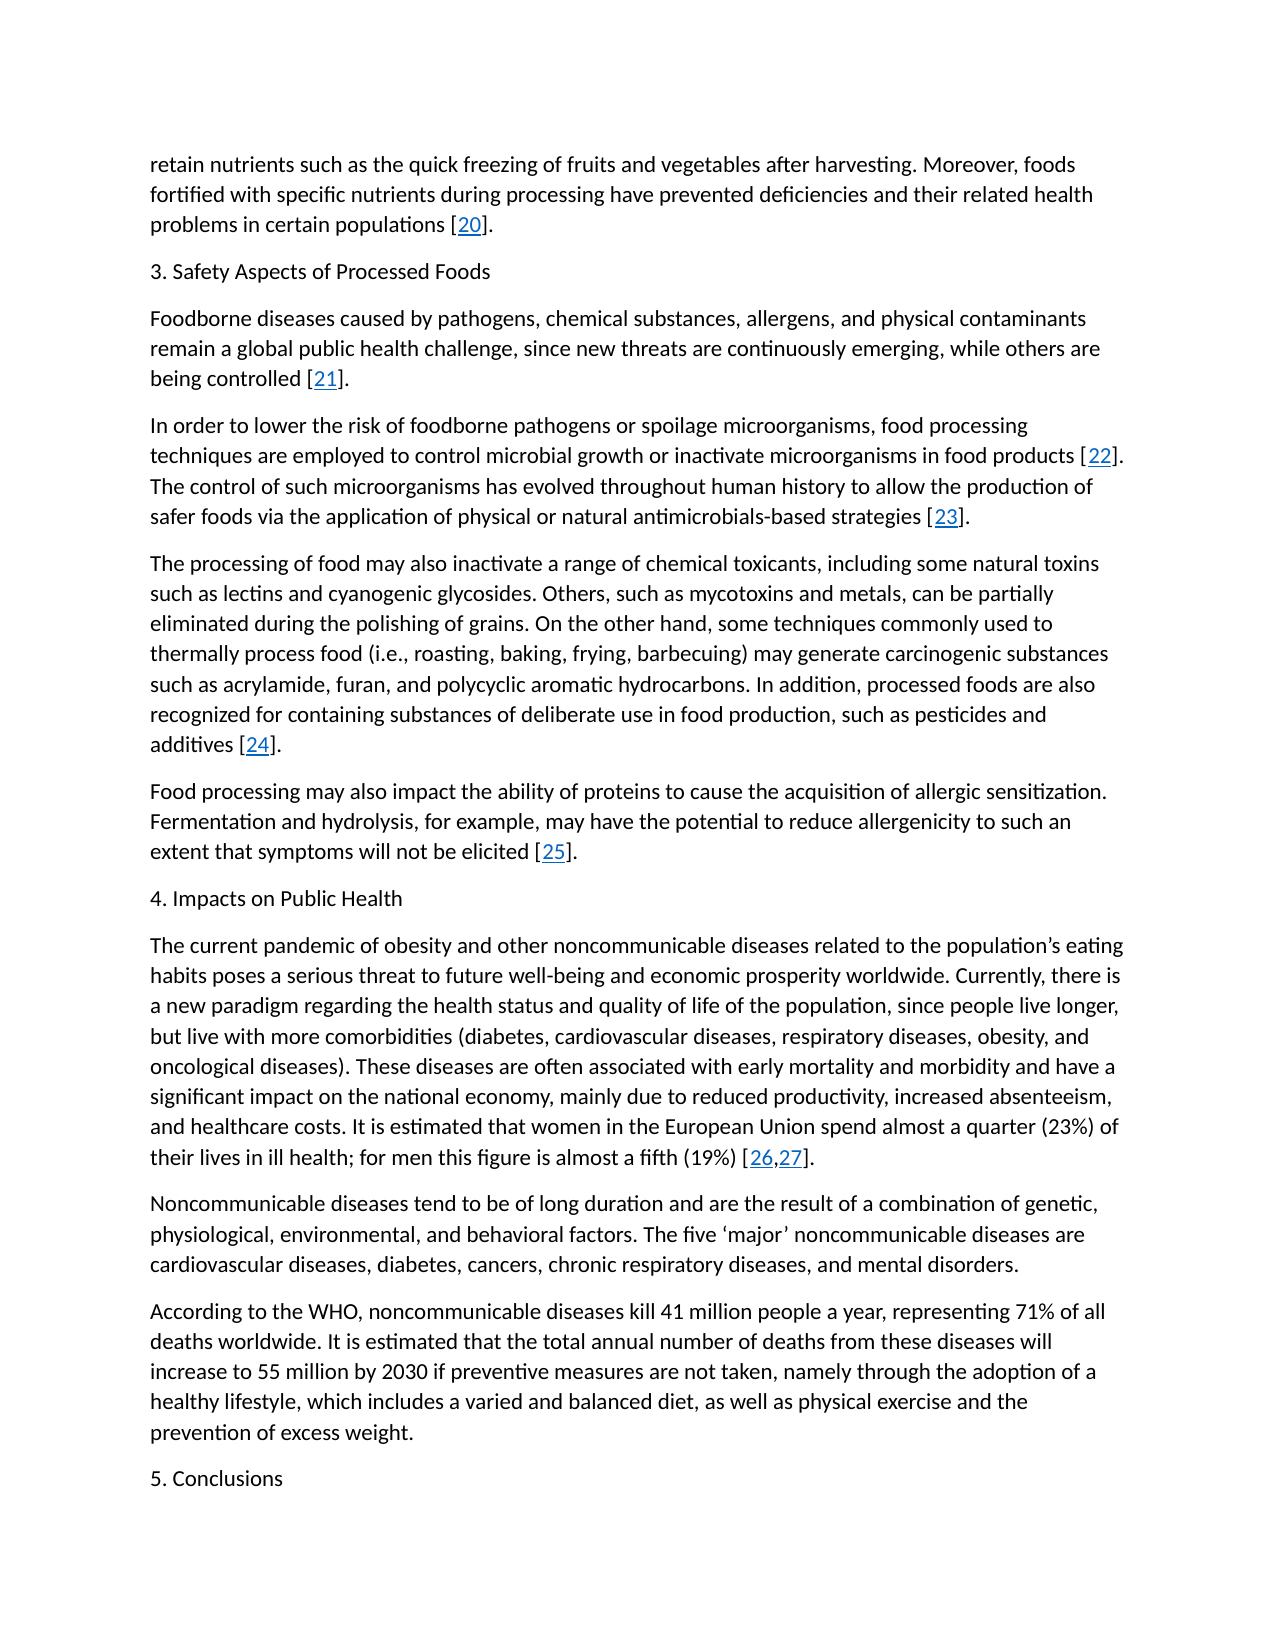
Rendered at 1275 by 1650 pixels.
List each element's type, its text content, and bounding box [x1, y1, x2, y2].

text The processing of food may also inactivate a range of chemical toxicants, including some natural toxins such as lectins and cyanogenic glycosides. Others, such as mycotoxins and metals, can be partially eliminated during the polishing of grains. On the other hand, some techniques commonly used to thermally process food (i.e., roasting, baking, frying, barbecuing) may generate carcinogenic substances such as acrylamide, furan, and polycyclic aromatic hydrocarbons. In addition, processed foods are also recognized for containing substances of deliberate use in food production, such as pesticides and additives [24]. [150, 549, 1125, 758]
text Foodborne diseases caused by pathogens, chemical substances, allergens, and physical contaminants remain a global public health challenge, since new threats are continuously emerging, while others are being controlled [21]. [150, 304, 1125, 393]
text 4. Impacts on Public Health [150, 884, 1125, 912]
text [150, 150, 1125, 238]
text According to the WHO, noncommunicable diseases kill 41 million people a year, representing 71% of all deaths worldwide. It is estimated that the total annual number of deaths from these diseases will increase to 55 million by 2030 if preventive measures are not taken, namely through the adoption of a healthy lifestyle, which includes a varied and balanced diet, as well as physical exercise and the prevention of excess weight. [150, 1297, 1125, 1446]
text Noncommunicable diseases tend to be of long duration and are the result of a combination of genetic, physiological, environmental, and behavioral factors. The five ‘major’ noncommunicable diseases are cardiovascular diseases, diabetes, cancers, chronic respiratory diseases, and mental disorders. [150, 1189, 1125, 1278]
text In order to lower the risk of foodborne pathogens or spoilage microorganisms, food processing techniques are employed to control microbial growth or inactivate microorganisms in food products [22]. The control of such microorganisms has evolved throughout human history to allow the production of safer foods via the application of physical or natural antimicrobials-based strategies [23]. [150, 411, 1125, 530]
text 3. Safety Aspects of Processed Foods [150, 257, 1125, 285]
text Food processing may also impact the ability of proteins to cause the acquisition of allergic sensitization. Fermentation and hydrolysis, for example, may have the potential to reduce allergenicity to such an extent that symptoms will not be elicited [25]. [150, 777, 1125, 866]
text The current pandemic of obesity and other noncommunicable diseases related to the population’s eating habits poses a serious threat to future well-being and economic prosperity worldwide. Currently, there is a new paradigm regarding the health status and quality of life of the population, since people live longer, but live with more comorbidities (diabetes, cardiovascular diseases, respiratory diseases, obesity, and oncological diseases). These diseases are often associated with early mortality and morbidity and have a significant impact on the national economy, mainly due to reduced productivity, increased absenteeism, and healthcare costs. It is estimated that women in the European Union spend almost a quarter (23%) of their lives in ill health; for men this figure is almost a fifth (19%) [26,27]. [150, 931, 1125, 1171]
text 5. Conclusions [150, 1464, 1125, 1493]
